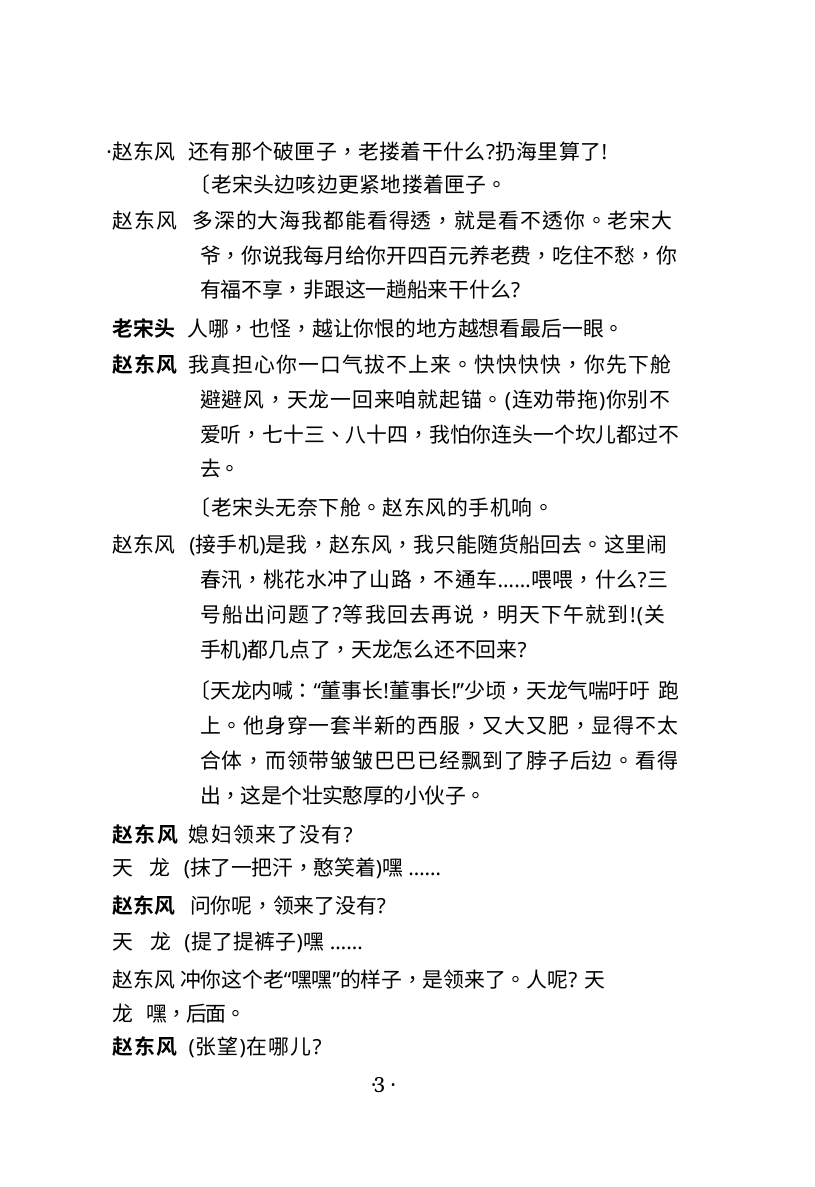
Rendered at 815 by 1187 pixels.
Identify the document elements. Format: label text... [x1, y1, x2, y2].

text 赵东风 冲你这个老“嘿嘿”的样子，是领来了。人呢? 天 龙 嘿，后面。 [112, 966, 612, 1028]
text 〔天龙内喊：“董事长!董事长!”少顷，天龙气喘吁吁 跑上。他身穿一套半新的西服，又大又肥，显得不太 合体，而领带皱皱巴巴已经飘到了脖子后边。看得 出，这是个壮实憨厚的小伙子。 [189, 676, 679, 809]
text 赵东风 (接手机)是我，赵东风，我只能随货船回去。这里闹 春汛，桃花水冲了山路，不通车……喂喂，什么?三 号船出问题了?等我回去再说，明天下午就到!(关 手机)都几点了，天龙怎么还不回来? [112, 531, 681, 664]
text 赵东风 问你呢，领来了没有? 天 龙 (提了提裤子)嘿 …… [112, 892, 394, 956]
text 天 龙 (抹了一把汗，憨笑着)嘿 …… [112, 855, 692, 881]
text 赵东风 我真担心你一口气拔不上来。快快快快，你先下舱 避避风，天龙一回来咱就起锚。(连劝带拖)你别不 爱听，七十三、八十四，我怕你连头一个坎儿都过不 去。 [113, 351, 680, 483]
text 赵东风 媳妇领来了没有? [113, 821, 692, 848]
text 〔老宋头无奈下舱。赵东风的手机响。 [189, 495, 692, 521]
text 老宋头 人哪，也怪，越让你恨的地方越想看最后一眼。 [113, 316, 692, 342]
text 赵东风 多深的大海我都能看得透，就是看不透你。老宋大 爷，你说我每月给你开四百元养老费，吃住不愁，你 有福不享，非跟这一趟船来干什么? [112, 207, 679, 304]
text ·赵东风 还有那个破匣子，老搂着干什么?扔海里算了! 〔老宋头边咳边更紧地搂着匣子。 [106, 137, 634, 199]
text 赵东风 (张望)在哪儿? [113, 1033, 692, 1059]
